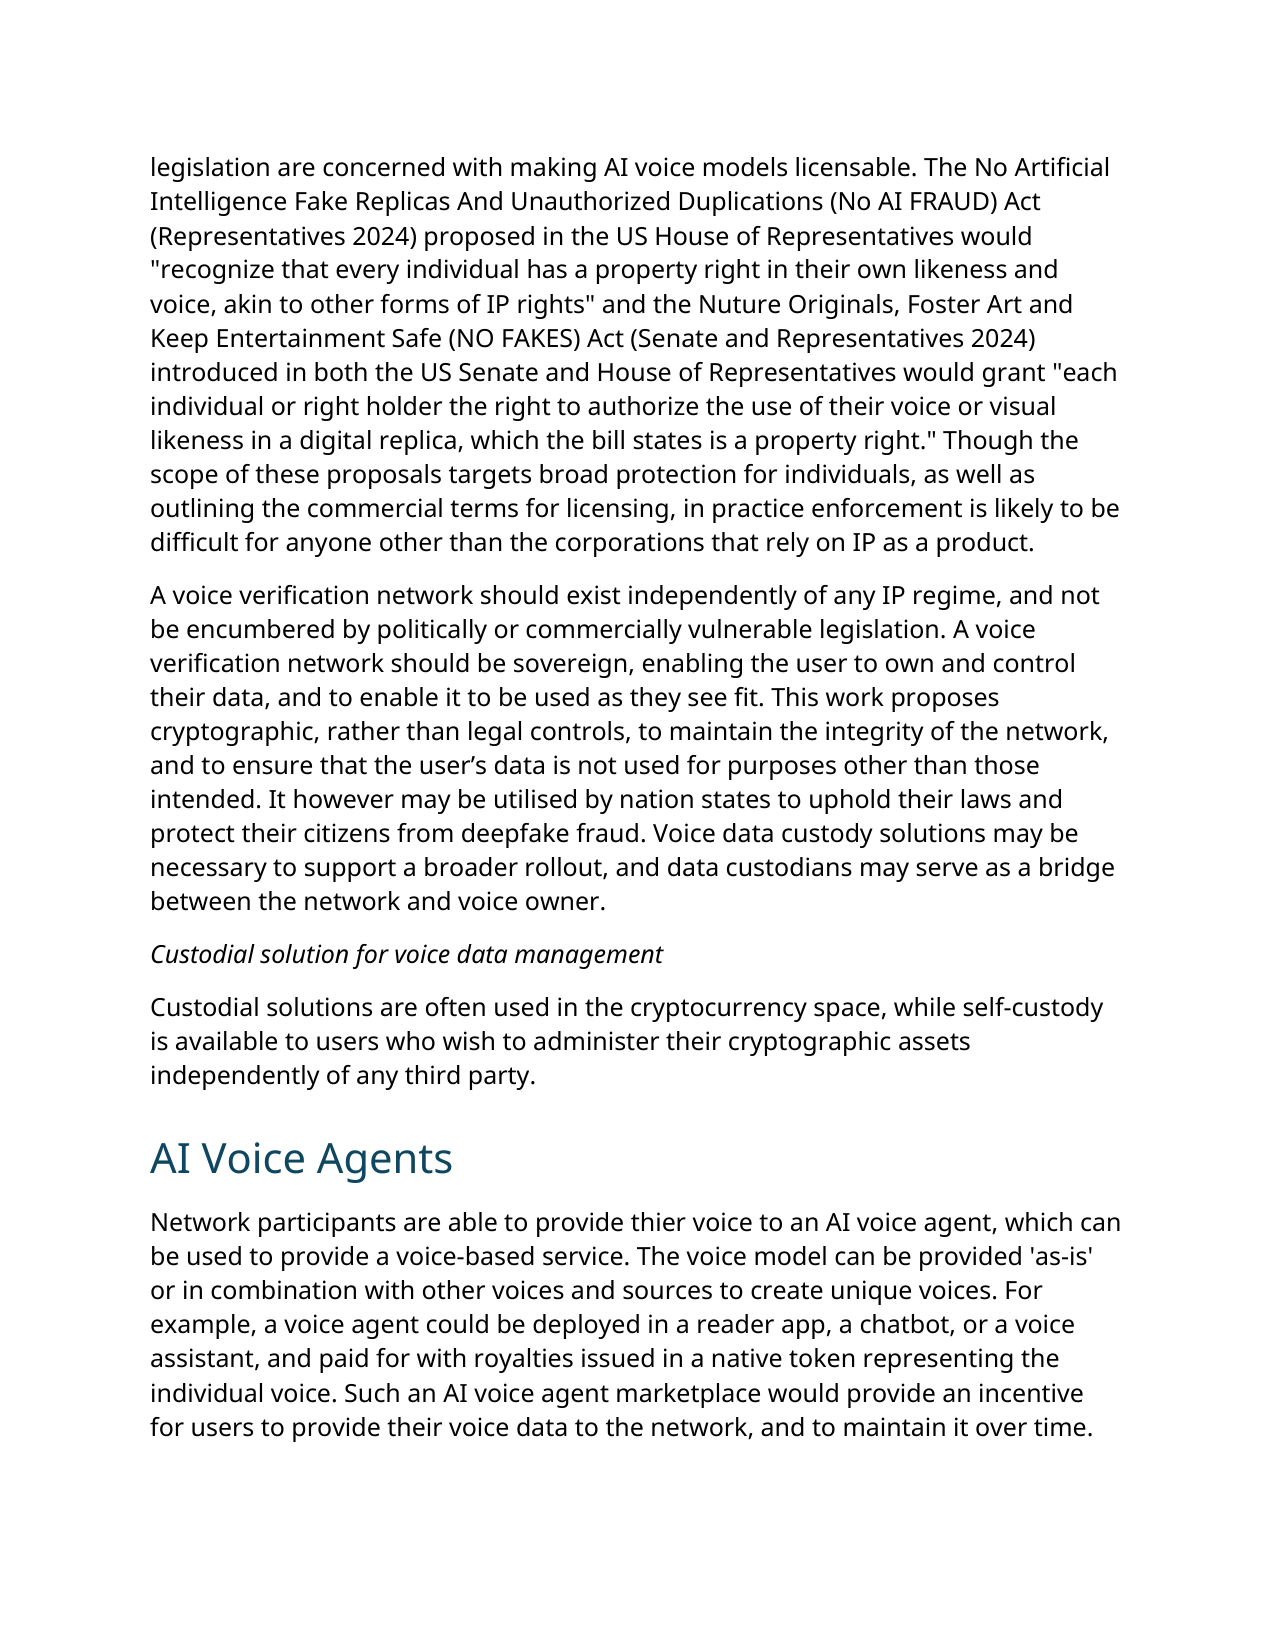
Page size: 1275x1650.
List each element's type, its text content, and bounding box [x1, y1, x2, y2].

text A voice verification network should exist independently of any IP regime, and not be encumbered by politically or commercially vulnerable legislation. A voice verification network should be sovereign, enabling the user to own and control their data, and to enable it to be used as they see fit. This work proposes cryptographic, rather than legal controls, to maintain the integrity of the network, and to ensure that the user’s data is not used for purposes other than those intended. It however may be utilised by nation states to uphold their laws and protect their citizens from deepfake fraud. Voice data custody solutions may be necessary to support a broader rollout, and data custodians may serve as a bridge between the network and voice owner. [150, 577, 1125, 918]
text Custodial solution for voice data management [150, 937, 1125, 971]
subtitle AI Voice Agents [150, 1129, 1125, 1186]
text Custodial solutions are often used in the cryptocurrency space, while self-custody is available to users who wish to administer their cryptographic assets independently of any third party. [150, 990, 1125, 1092]
text Network participants are able to provide thier voice to an AI voice agent, which can be used to provide a voice-based service. The voice model can be provided 'as-is' or in combination with other voices and sources to create unique voices. For example, a voice agent could be deployed in a reader app, a chatbot, or a voice assistant, and paid for with royalties issued in a native token representing the individual voice. Such an AI voice agent marketplace would provide an incentive for users to provide their voice data to the network, and to maintain it over time. [150, 1205, 1125, 1443]
